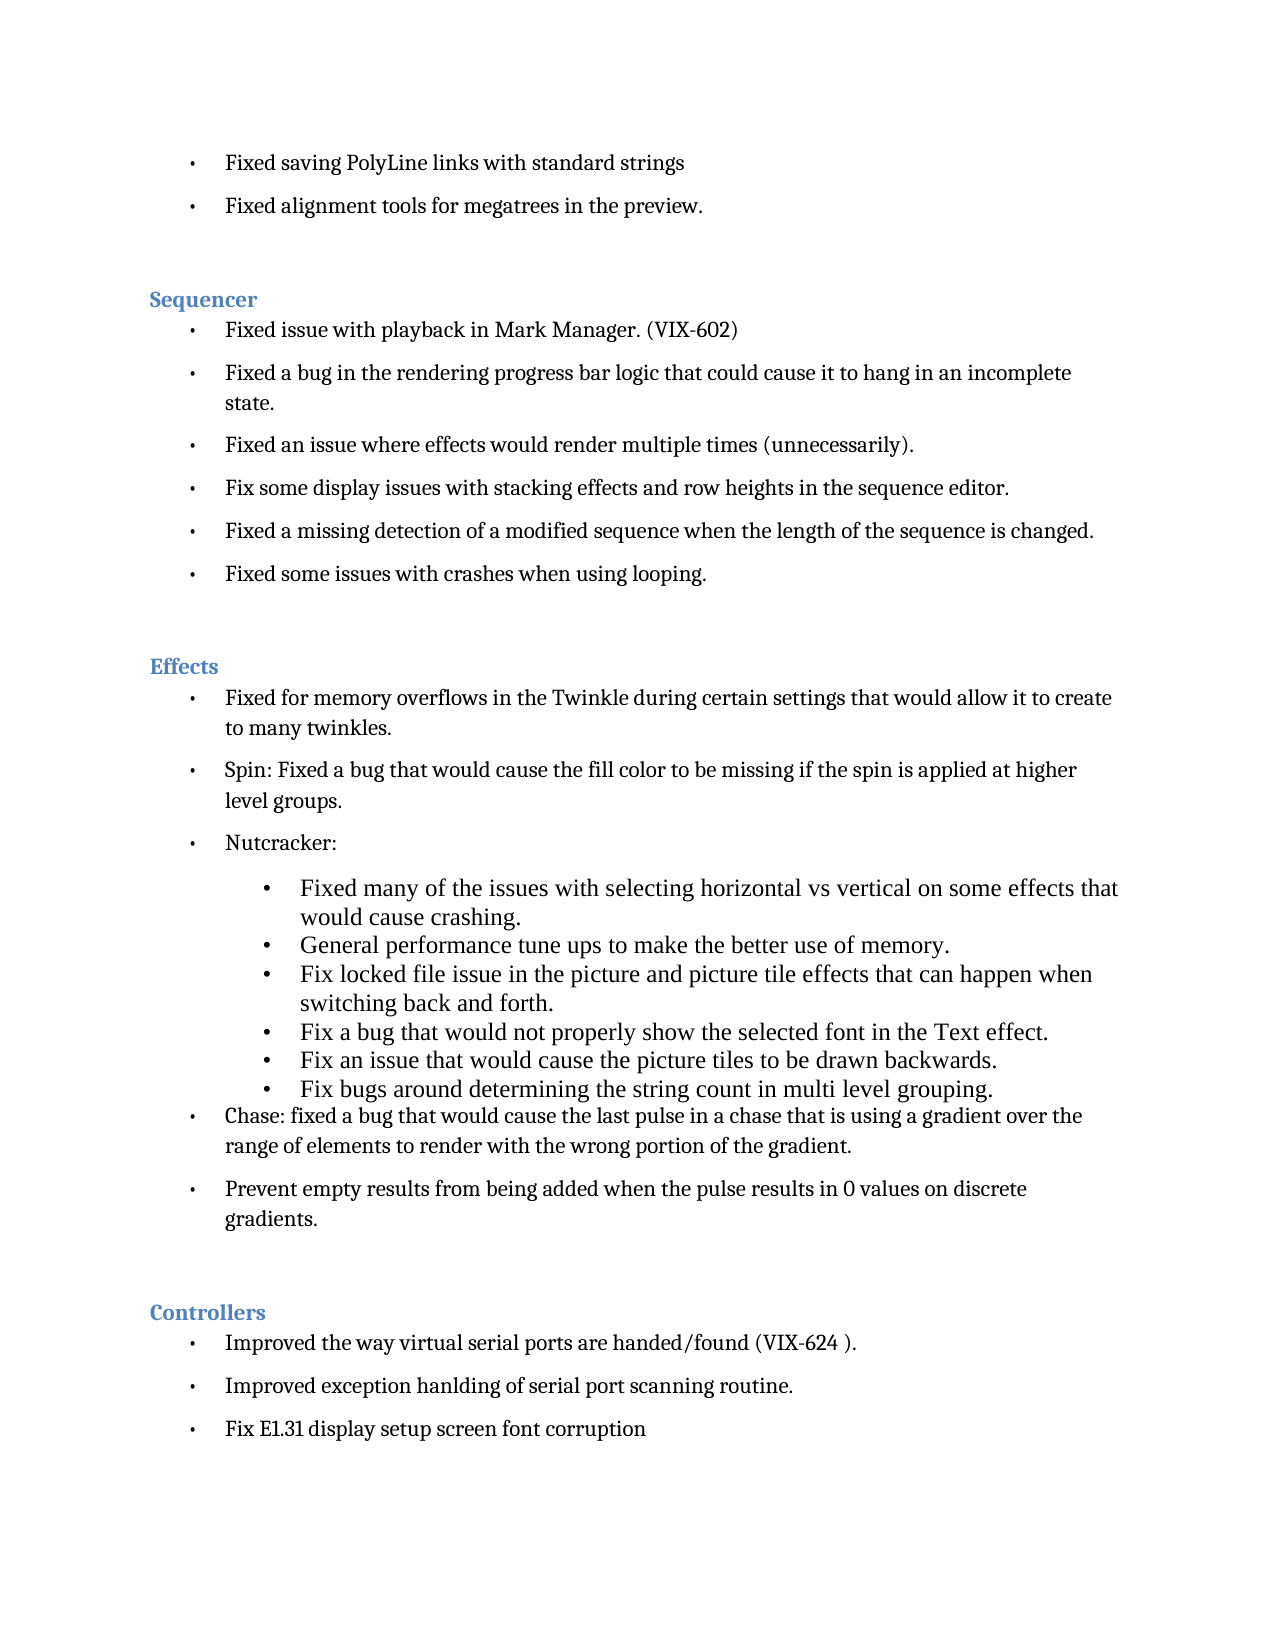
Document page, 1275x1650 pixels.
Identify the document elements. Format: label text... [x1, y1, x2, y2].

list General performance tune ups to make the better use of memory. [262, 930, 1125, 959]
list Fixed a bug in the rendering progress bar logic that could cause it to hang in an incomplete state. [187, 359, 1125, 416]
list Fix a bug that would not properly show the selected font in the Text effect. [262, 1017, 1125, 1045]
list Spin: Fixed a bug that would cause the fill color to be missing if the spin is applied at higher level groups. [187, 757, 1125, 814]
list Prevent empty results from being added when the pulse results in 0 values on discrete gradients. [187, 1176, 1125, 1232]
text Effects [150, 654, 1125, 681]
text Controllers [150, 1300, 1125, 1326]
list Fix bugs around determining the string count in multi level grouping. [262, 1074, 1125, 1103]
list Fixed some issues with crashes when using looping. [187, 560, 1125, 587]
list Fix locked file issue in the picture and picture tile effects that can happen when switching back and forth. [262, 959, 1125, 1017]
list Fixed many of the issues with selecting horizontal vs vertical on some effects that would cause crashing. [262, 873, 1125, 930]
list Improved the way virtual serial ports are handed/found (VIX-624 ). [187, 1330, 1125, 1356]
text Sequencer [150, 286, 1125, 313]
list Fixed a missing detection of a modified sequence when the length of the sequence is changed. [187, 518, 1125, 544]
list Fix some display issues with stacking effects and row heights in the sequence editor. [187, 475, 1125, 501]
list Fixed for memory overflows in the Twinkle during certain settings that would allow it to create to many twinkles. [187, 684, 1125, 741]
list Nutcracker: [187, 830, 1125, 857]
list Fixed alignment tools for megatrees in the preview. [187, 193, 1125, 219]
list Fixed issue with playback in Mark Manager. (VIX-602) [187, 317, 1125, 343]
list Improved exception hanlding of serial port scanning routine. [187, 1373, 1125, 1399]
list Fixed an issue where effects would render multiple times (unnecessarily). [187, 432, 1125, 459]
list Fix an issue that would cause the picture tiles to be drawn backwards. [262, 1045, 1125, 1074]
list Fixed saving PolyLine links with standard strings [187, 150, 1125, 176]
list Fix E1.31 display setup screen font corruption [187, 1415, 1125, 1442]
list Chase: fixed a bug that would cause the last pulse in a chase that is using a gradient over the range of elements to render with the wrong portion of the gradient. [187, 1103, 1125, 1159]
